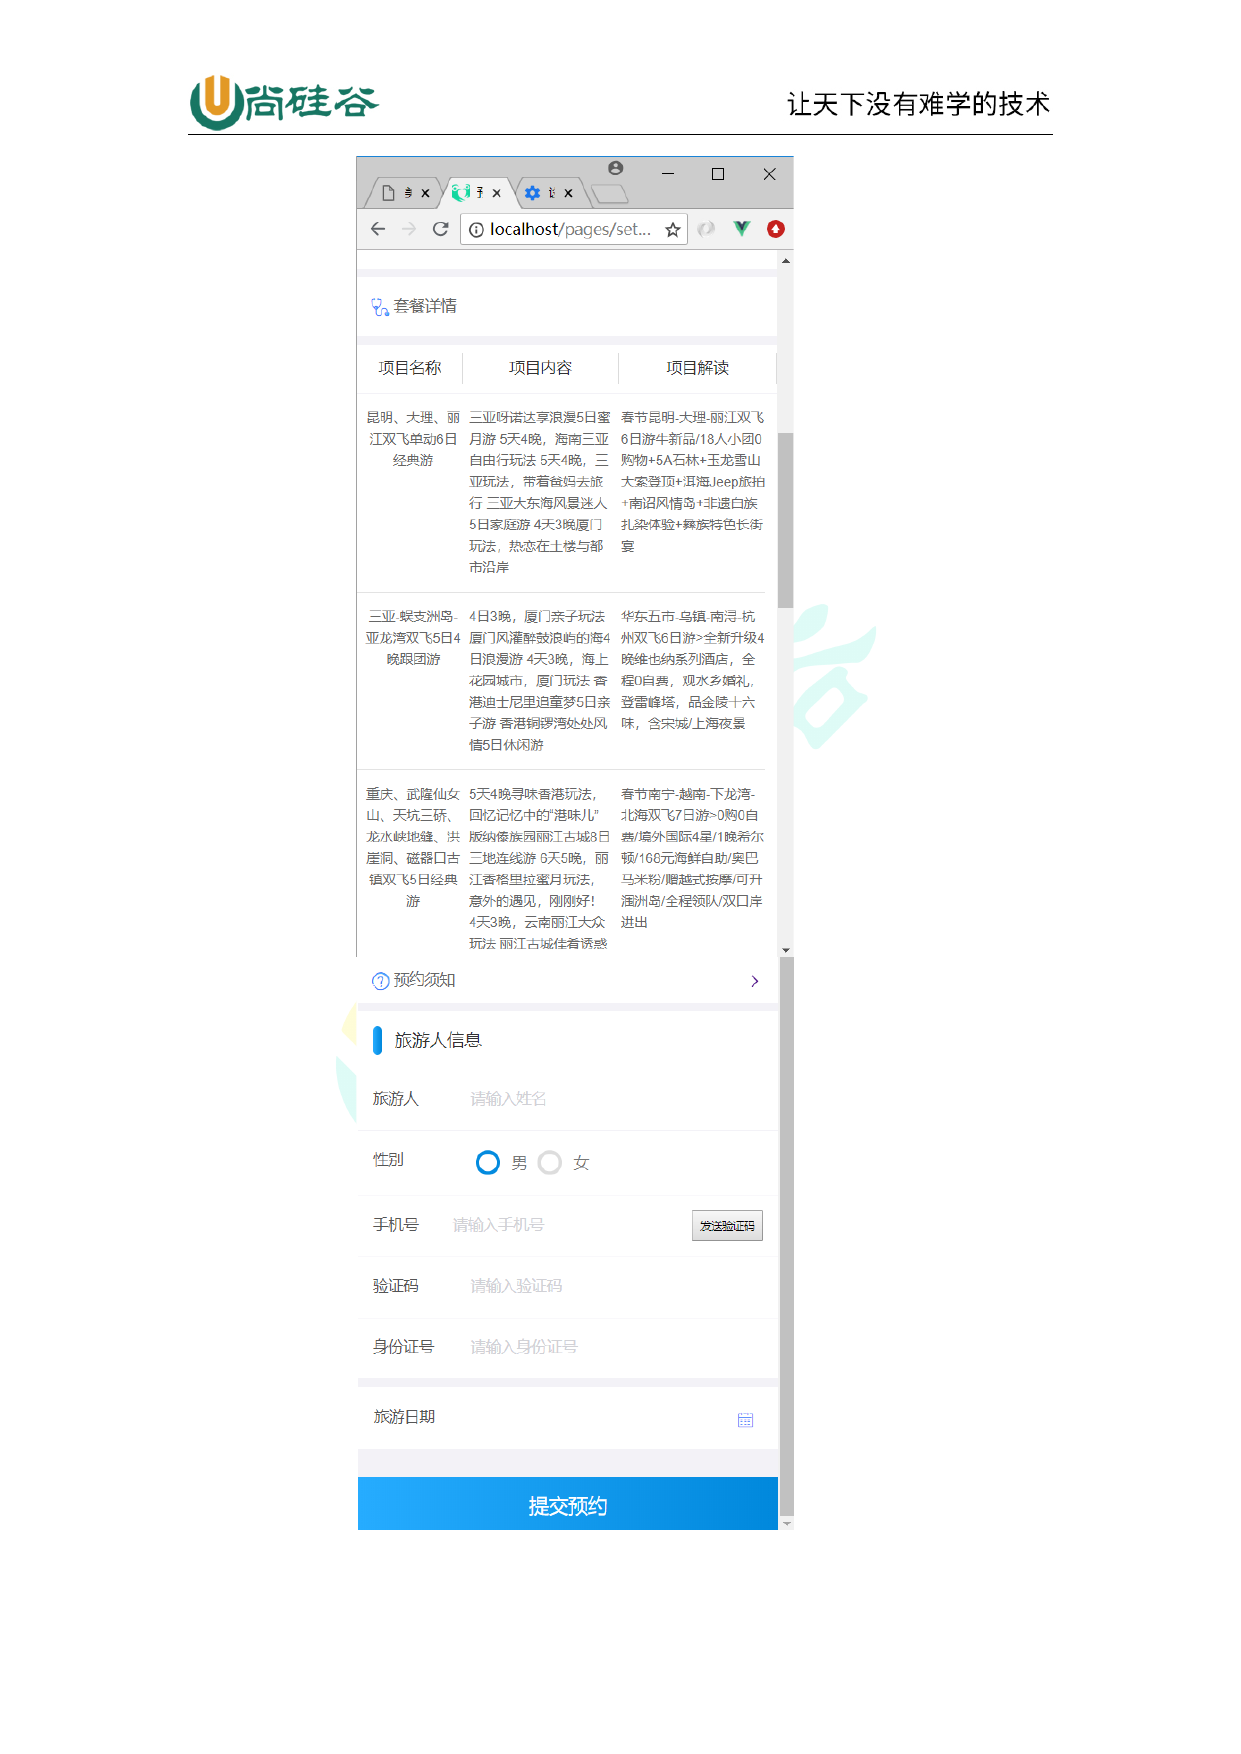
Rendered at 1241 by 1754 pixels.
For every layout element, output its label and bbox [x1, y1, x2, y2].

picture [356, 156, 794, 1530]
picture [187, 73, 1053, 132]
